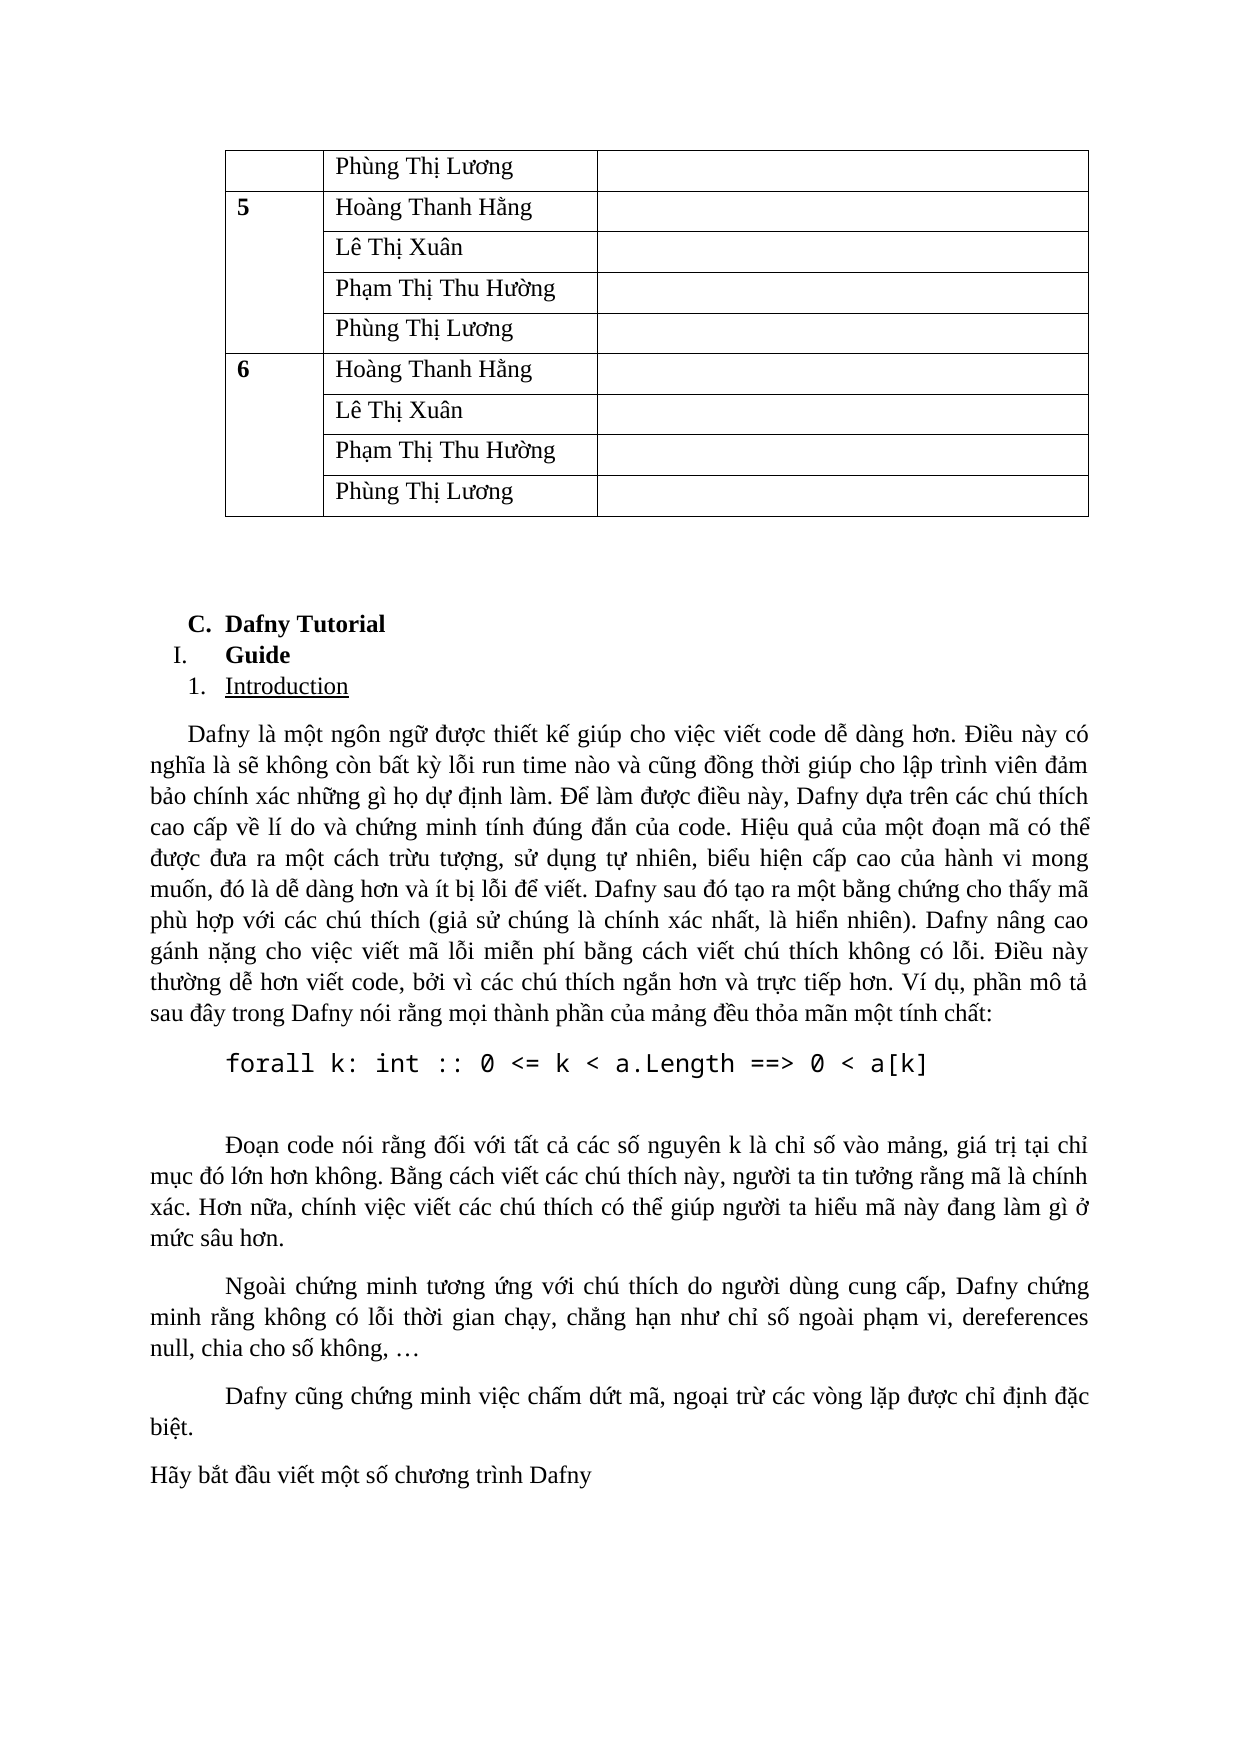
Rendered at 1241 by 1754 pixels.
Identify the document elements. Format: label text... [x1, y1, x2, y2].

table_cell Lê Thị Xuân [324, 232, 597, 272]
list Dafny Tutorial [187, 609, 1090, 638]
text Hãy bắt đầu viết một số chương trình Dafny [150, 1460, 1090, 1488]
table_cell [598, 151, 1088, 191]
table_cell [598, 435, 1088, 475]
table_cell 6 [226, 354, 323, 516]
list forall k: int :: 0 <= k < a.Length ==> 0 < a[k] [225, 1046, 1090, 1080]
table_cell [598, 232, 1088, 272]
text Đoạn code nói rằng đối với tất cả các số nguyên k là chỉ số vào mảng, giá trị tại chỉ mục đó lớn hơn không. Bằng cách viết các chú thích này, người ta tin tưởng rằng mã là chính xác. Hơn nữa, chính việc viết các chú thích có thể giúp người ta hiểu mã này đang làm gì ở mức sâu hơn. [150, 1130, 1090, 1252]
table_cell [598, 273, 1088, 312]
table_cell Phùng Thị Lương [324, 151, 597, 191]
table_cell Phùng Thị Lương [324, 314, 597, 353]
list Introduction [187, 671, 1090, 700]
table_cell Lê Thị Xuân [324, 395, 597, 434]
table_cell Phùng Thị Lương [324, 476, 597, 516]
text Dafny cũng chứng minh việc chấm dứt mã, ngoại trừ các vòng lặp được chỉ định đặc biệt. [150, 1381, 1090, 1441]
table_cell Phạm Thị Thu Hường [324, 435, 597, 475]
table_cell Phạm Thị Thu Hường [324, 273, 597, 312]
table_cell Hoàng Thanh Hằng [324, 354, 597, 394]
list Guide [187, 640, 1090, 669]
table_cell [598, 314, 1088, 353]
text Dafny là một ngôn ngữ được thiết kế giúp cho việc viết code dễ dàng hơn. Điều này có nghĩa là sẽ không còn bất kỳ lỗi run time nào và cũng đồng thời giúp cho lập trình viên đảm bảo chính xác những gì họ dự định làm. Để làm được điều này, Dafny dựa trên các chú thích cao cấp về lí do và chứng minh tính đúng đắn của code. Hiệu quả của một đoạn mã có thể được đưa ra một cách trừu tượng, sử dụng tự nhiên, biểu hiện cấp cao của hành vi mong muốn, đó là dễ dàng hơn và ít bị lỗi để viết. Dafny sau đó tạo ra một bằng chứng cho thấy mã phù hợp với các chú thích (giả sử chúng là chính xác nhất, là hiển nhiên). Dafny nâng cao gánh nặng cho việc viết mã lỗi miễn phí bằng cách viết chú thích không có lỗi. Điều này thường dễ hơn viết code, bởi vì các chú thích ngắn hơn và trực tiếp hơn. Ví dụ, phần mô tả sau đây trong Dafny nói rằng mọi thành phần của mảng đều thỏa mãn một tính chất: [150, 719, 1090, 1027]
text Ngoài chứng minh tương ứng với chú thích do người dùng cung cấp, Dafny chứng minh rằng không có lỗi thời gian chạy, chẳng hạn như chỉ số ngoài phạm vi, dereferences null, chia cho số không, … [150, 1271, 1090, 1362]
table_cell [598, 476, 1088, 516]
table_cell [598, 395, 1088, 434]
table_cell [598, 192, 1088, 231]
table_cell 5 [226, 192, 323, 353]
table_cell Hoàng Thanh Hằng [324, 192, 597, 231]
table_cell [598, 354, 1088, 394]
